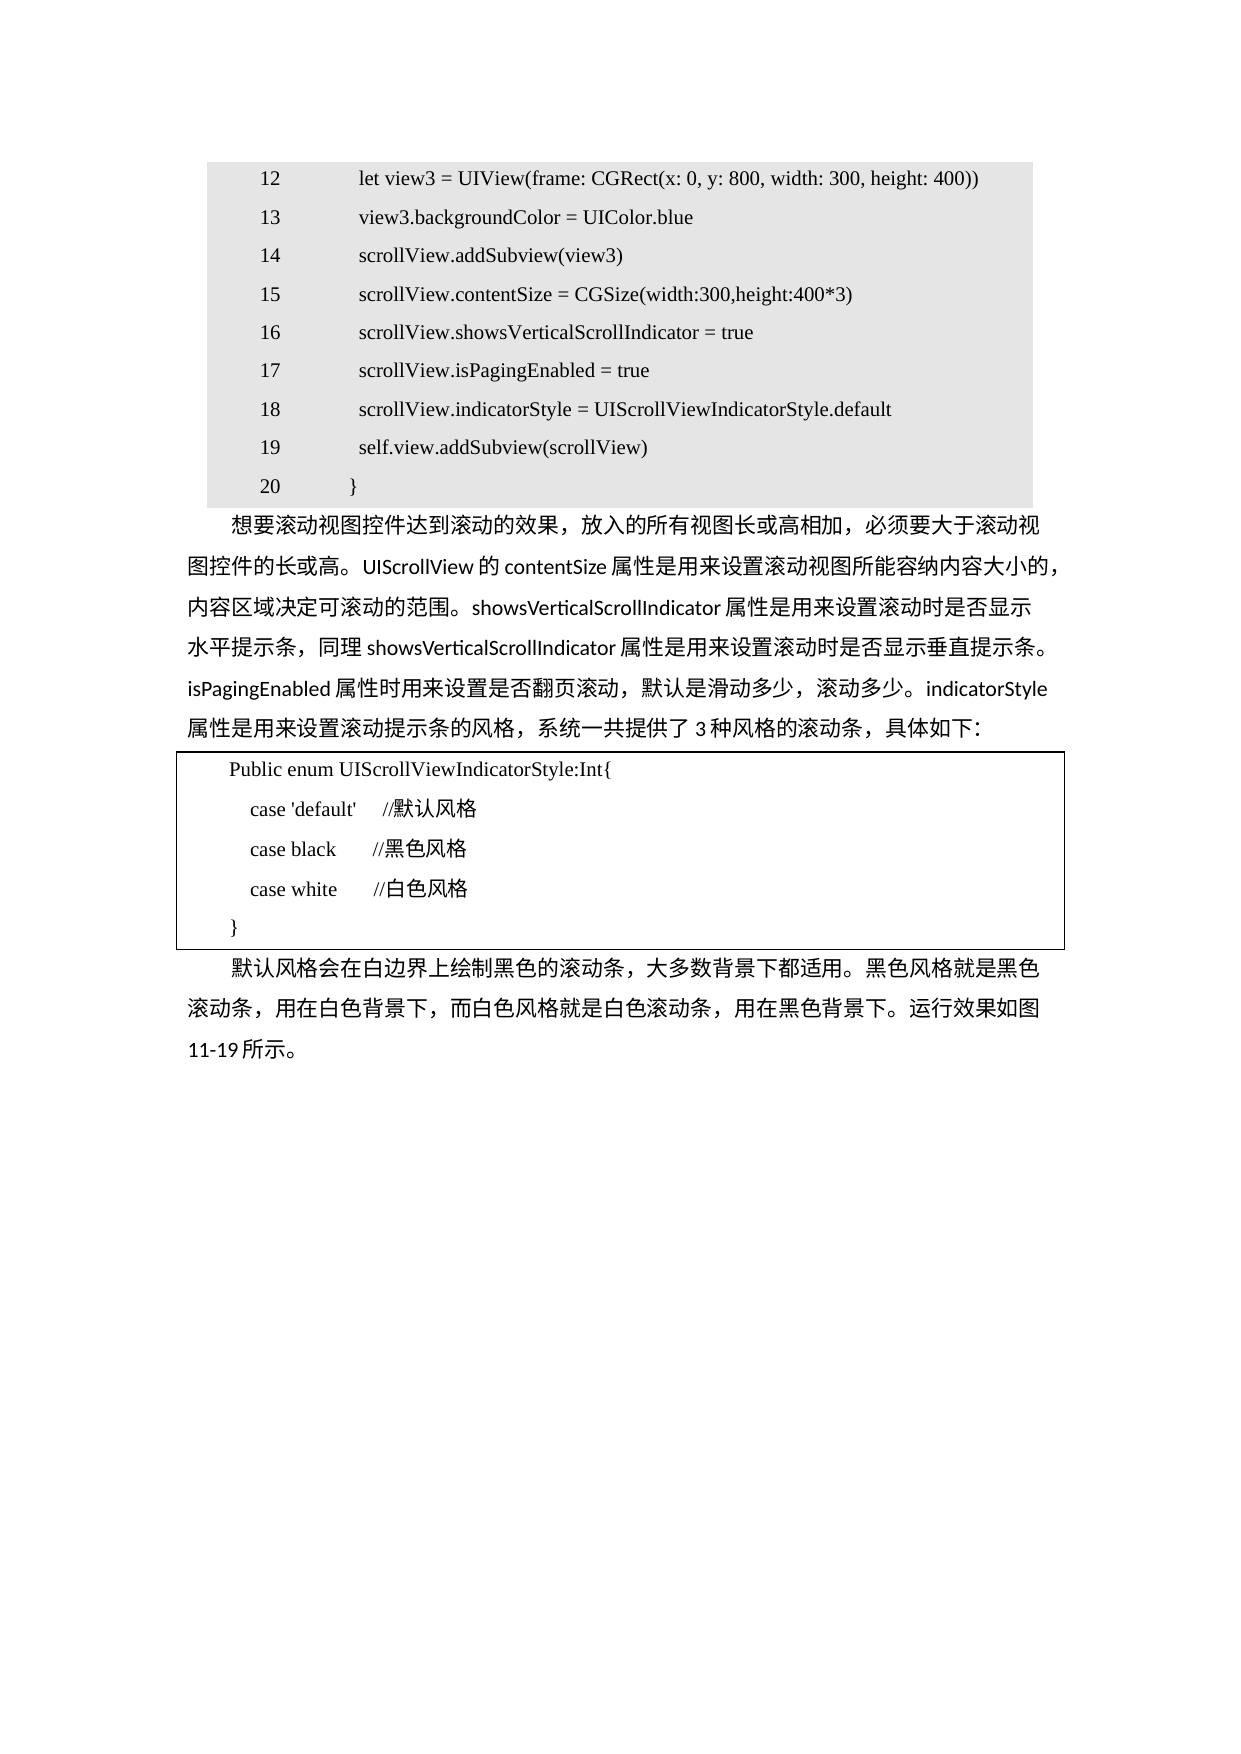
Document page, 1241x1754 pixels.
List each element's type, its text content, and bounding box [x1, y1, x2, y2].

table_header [207, 162, 295, 508]
table_header Public enum UIScrollViewIndicatorStyle:Int{ case 'default' //默认风格 case black //黑色风格 case white //白色风格 } [177, 753, 1064, 949]
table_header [295, 162, 1033, 508]
text 默认风格会在白边界上绘制黑色的滚动条，大多数背景下都适用。黑色风格就是黑色滚动条，用在白色背景下，而白色风格就是白色滚动条，用在黑色背景下。运行效果如图11-19所示。 [187, 950, 1053, 1064]
text 想要滚动视图控件达到滚动的效果，放入的所有视图长或高相加，必须要大于滚动视图控件的长或高。UIScrollView的contentSize属性是用来设置滚动视图所能容纳内容大小的，内容区域决定可滚动的范围。showsVerticalScrollIndicator属性是用来设置滚动时是否显示水平提示条，同理showsVerticalScrollIndicator属性是用来设置滚动时是否显示垂直提示条。isPagingEnabled属性时用来设置是否翻页滚动，默认是滑动多少，滚动多少。indicatorStyle属性是用来设置滚动提示条的风格，系统一共提供了3种风格的滚动条，具体如下： [187, 508, 1053, 743]
